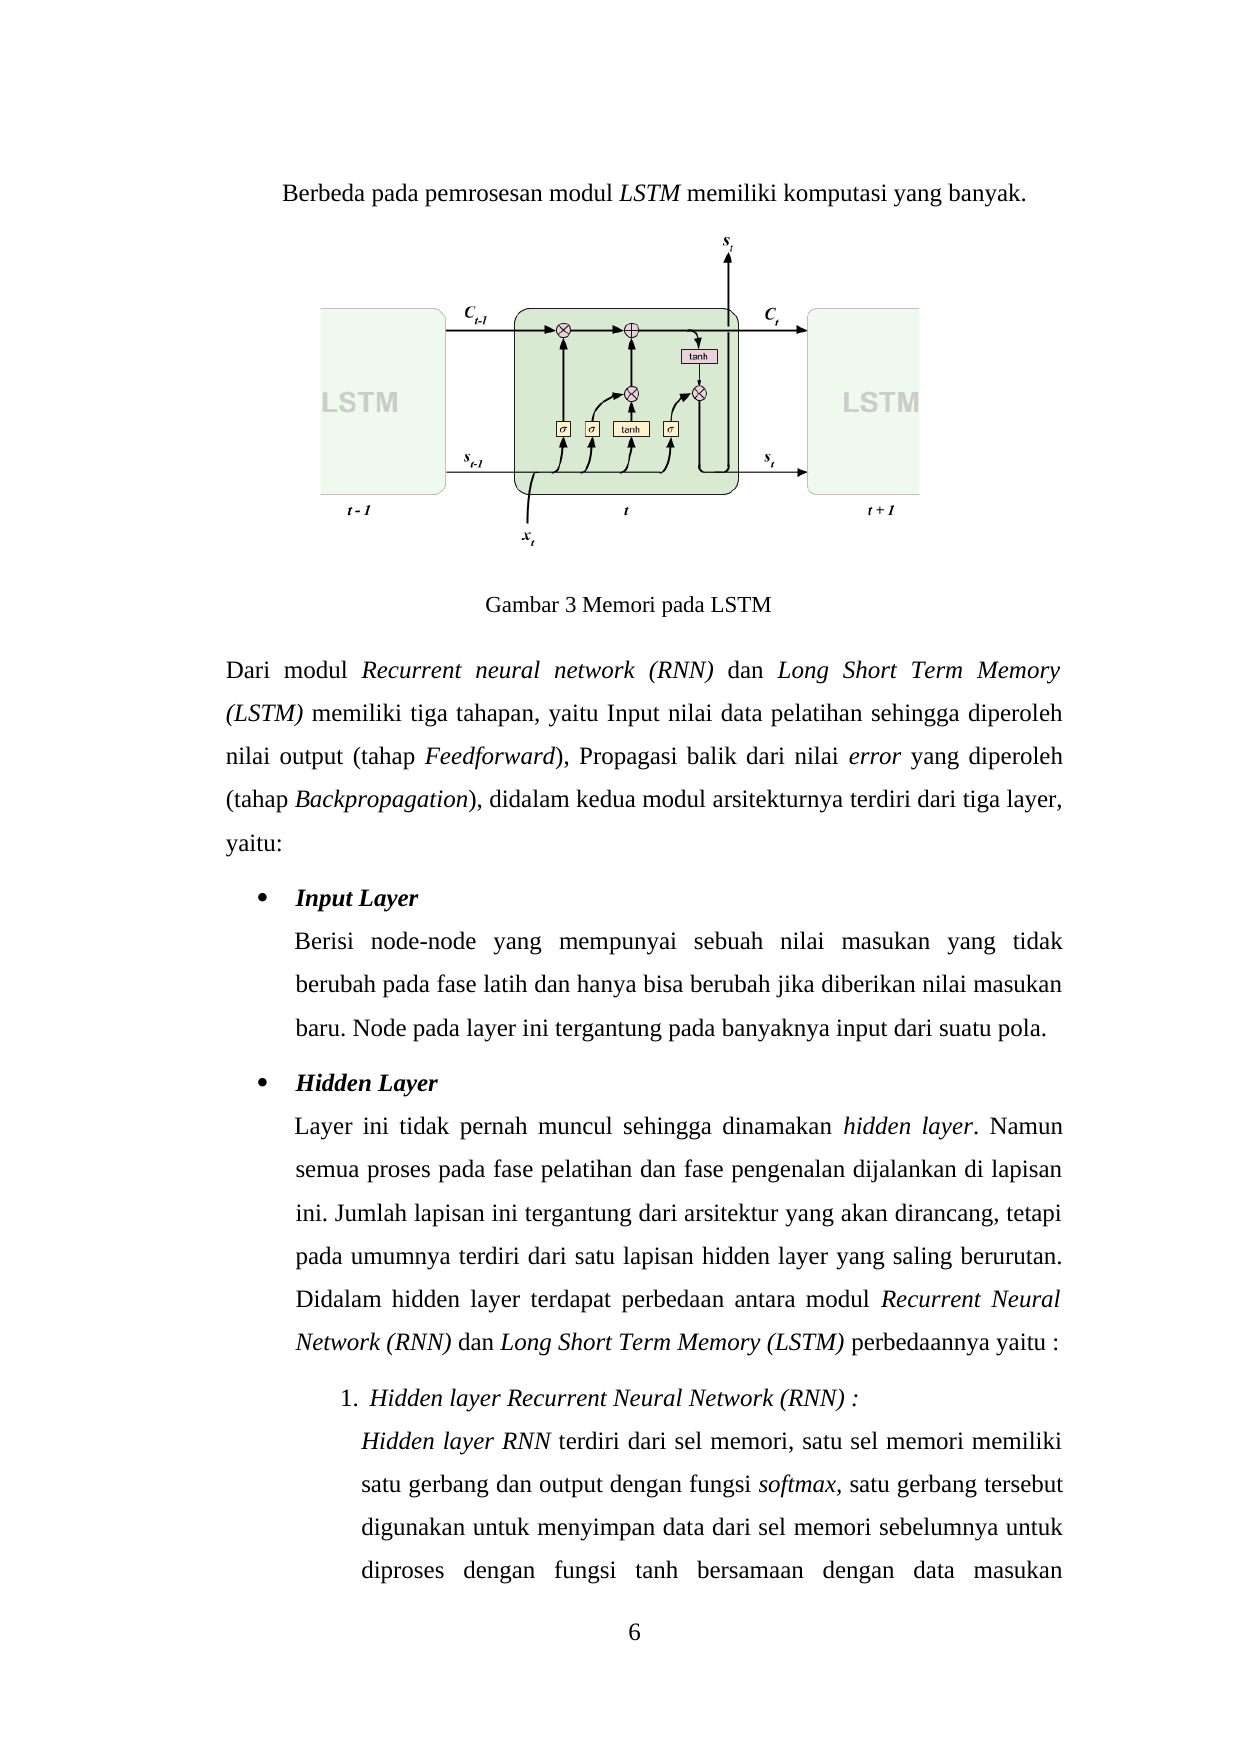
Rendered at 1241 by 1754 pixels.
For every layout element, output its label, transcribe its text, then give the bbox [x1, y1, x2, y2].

list Hidden layer Recurrent Neural Network (RNN) : [340, 1383, 1063, 1411]
text Layer ini tidak pernah muncul sehingga dinamakan hidden layer. Namun semua proses pada fase pelatihan dan fase pengenalan dijalankan di lapisan ini. Jumlah lapisan ini tergantung dari arsitektur yang akan dirancang, tetapi pada umumnya terdiri dari satu lapisan hidden layer yang saling berurutan. Didalam hidden layer terdapat perbedaan antara modul Recurrent Neural Network (RNN) dan Long Short Term Memory (LSTM) perbedaannya yaitu : [294, 1111, 1063, 1356]
text Berbeda pada pemrosesan modul LSTM memiliki komputasi yang banyak. [226, 178, 1063, 207]
text Dari modul Recurrent neural network (RNN) dan Long Short Term Memory (LSTM) memiliki tiga tahapan, yaitu Input nilai data pelatihan sehingga diperoleh nilai output (tahap Feedforward), Propagasi balik dari nilai error yang diperoleh (tahap Backpropagation), didalam kedua modul arsitekturnya terdiri dari tiga layer, yaitu: [226, 655, 1063, 856]
text Berisi node-node yang mempunyai sebuah nilai masukan yang tidak berubah pada fase latih dan hanya bisa berubah jika diberikan nilai masukan baru. Node pada layer ini tergantung pada banyaknya input dari suatu pola. [294, 926, 1063, 1041]
list Input Layer [258, 883, 1063, 912]
list Hidden Layer [258, 1068, 1063, 1097]
picture [320, 228, 920, 551]
